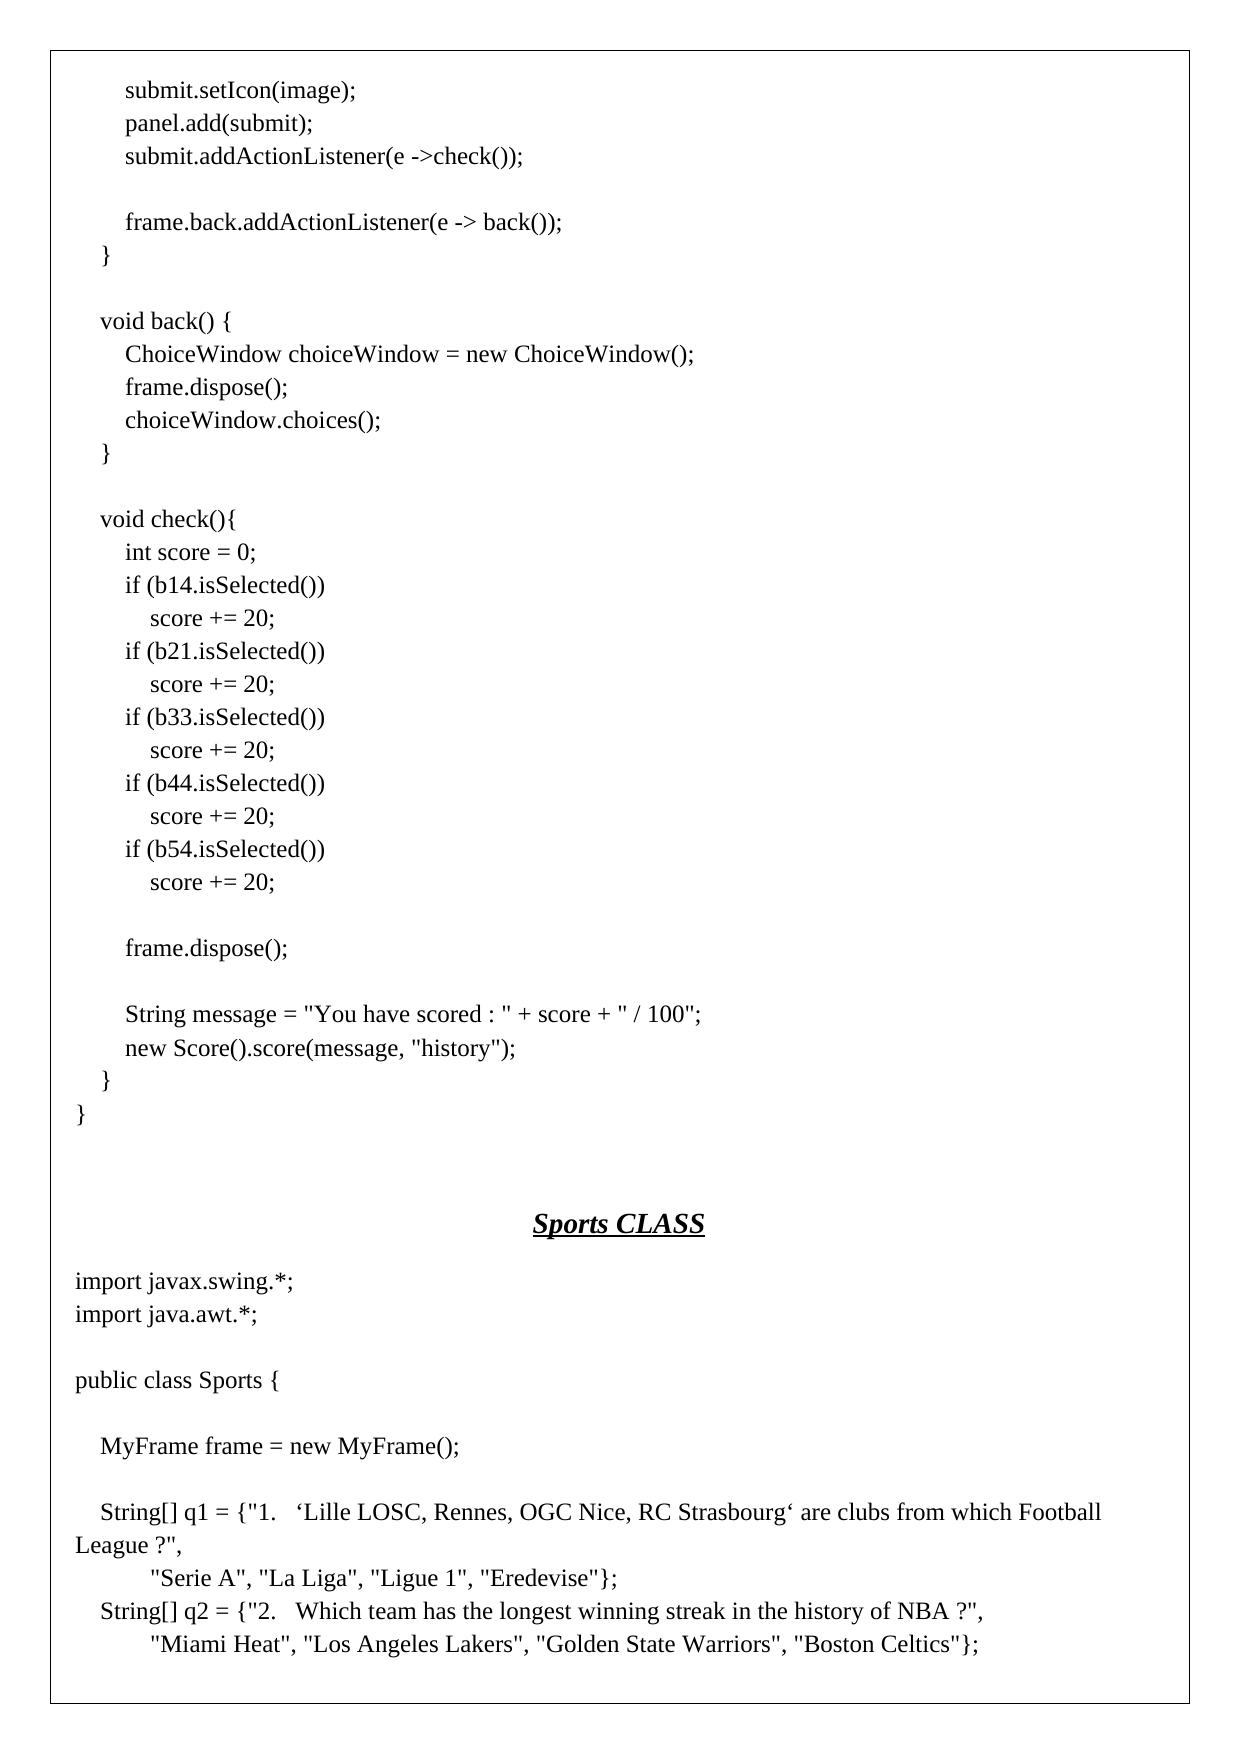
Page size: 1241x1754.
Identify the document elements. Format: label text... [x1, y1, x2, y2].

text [75, 1266, 1165, 1658]
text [75, 75, 1165, 1127]
text Sports CLASS [75, 1206, 1165, 1240]
